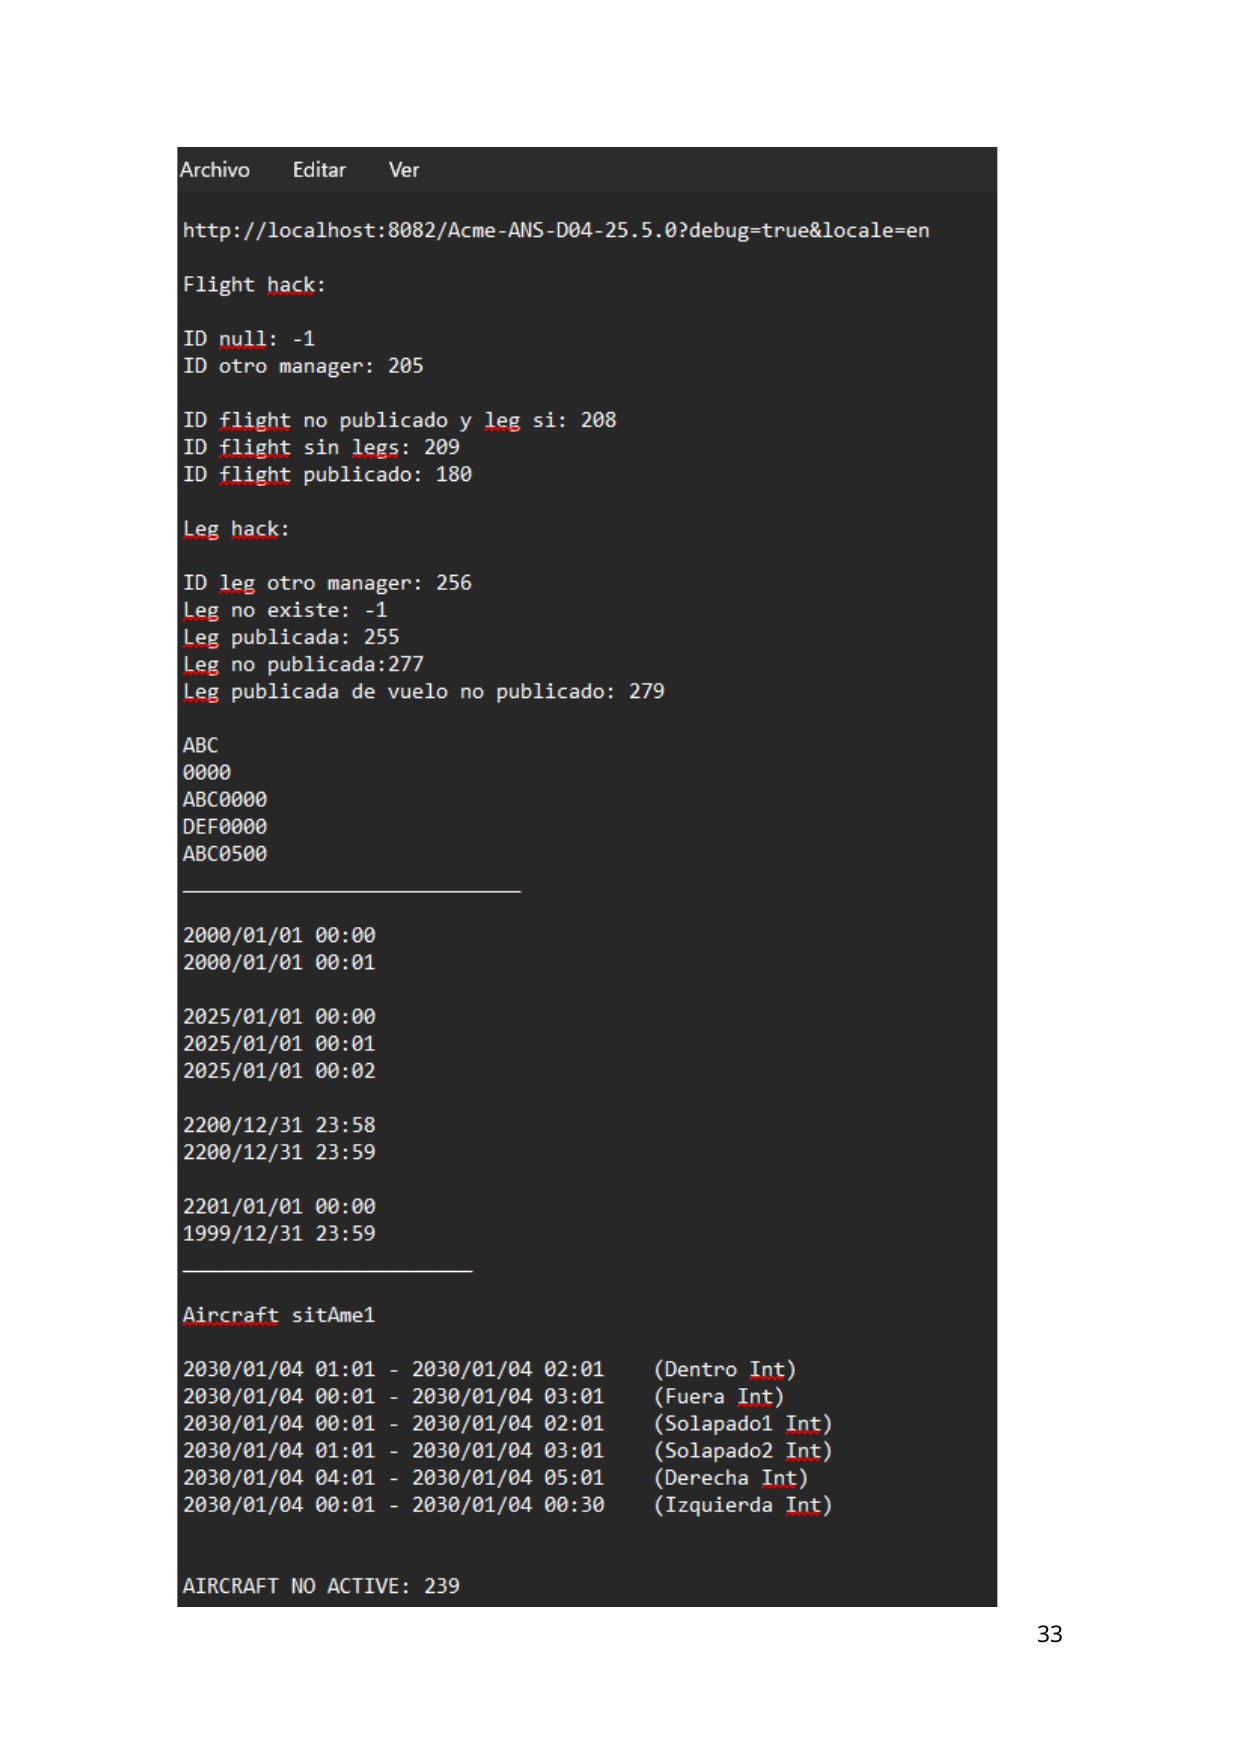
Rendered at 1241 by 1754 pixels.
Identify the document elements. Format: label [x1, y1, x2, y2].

picture [177, 147, 998, 1607]
